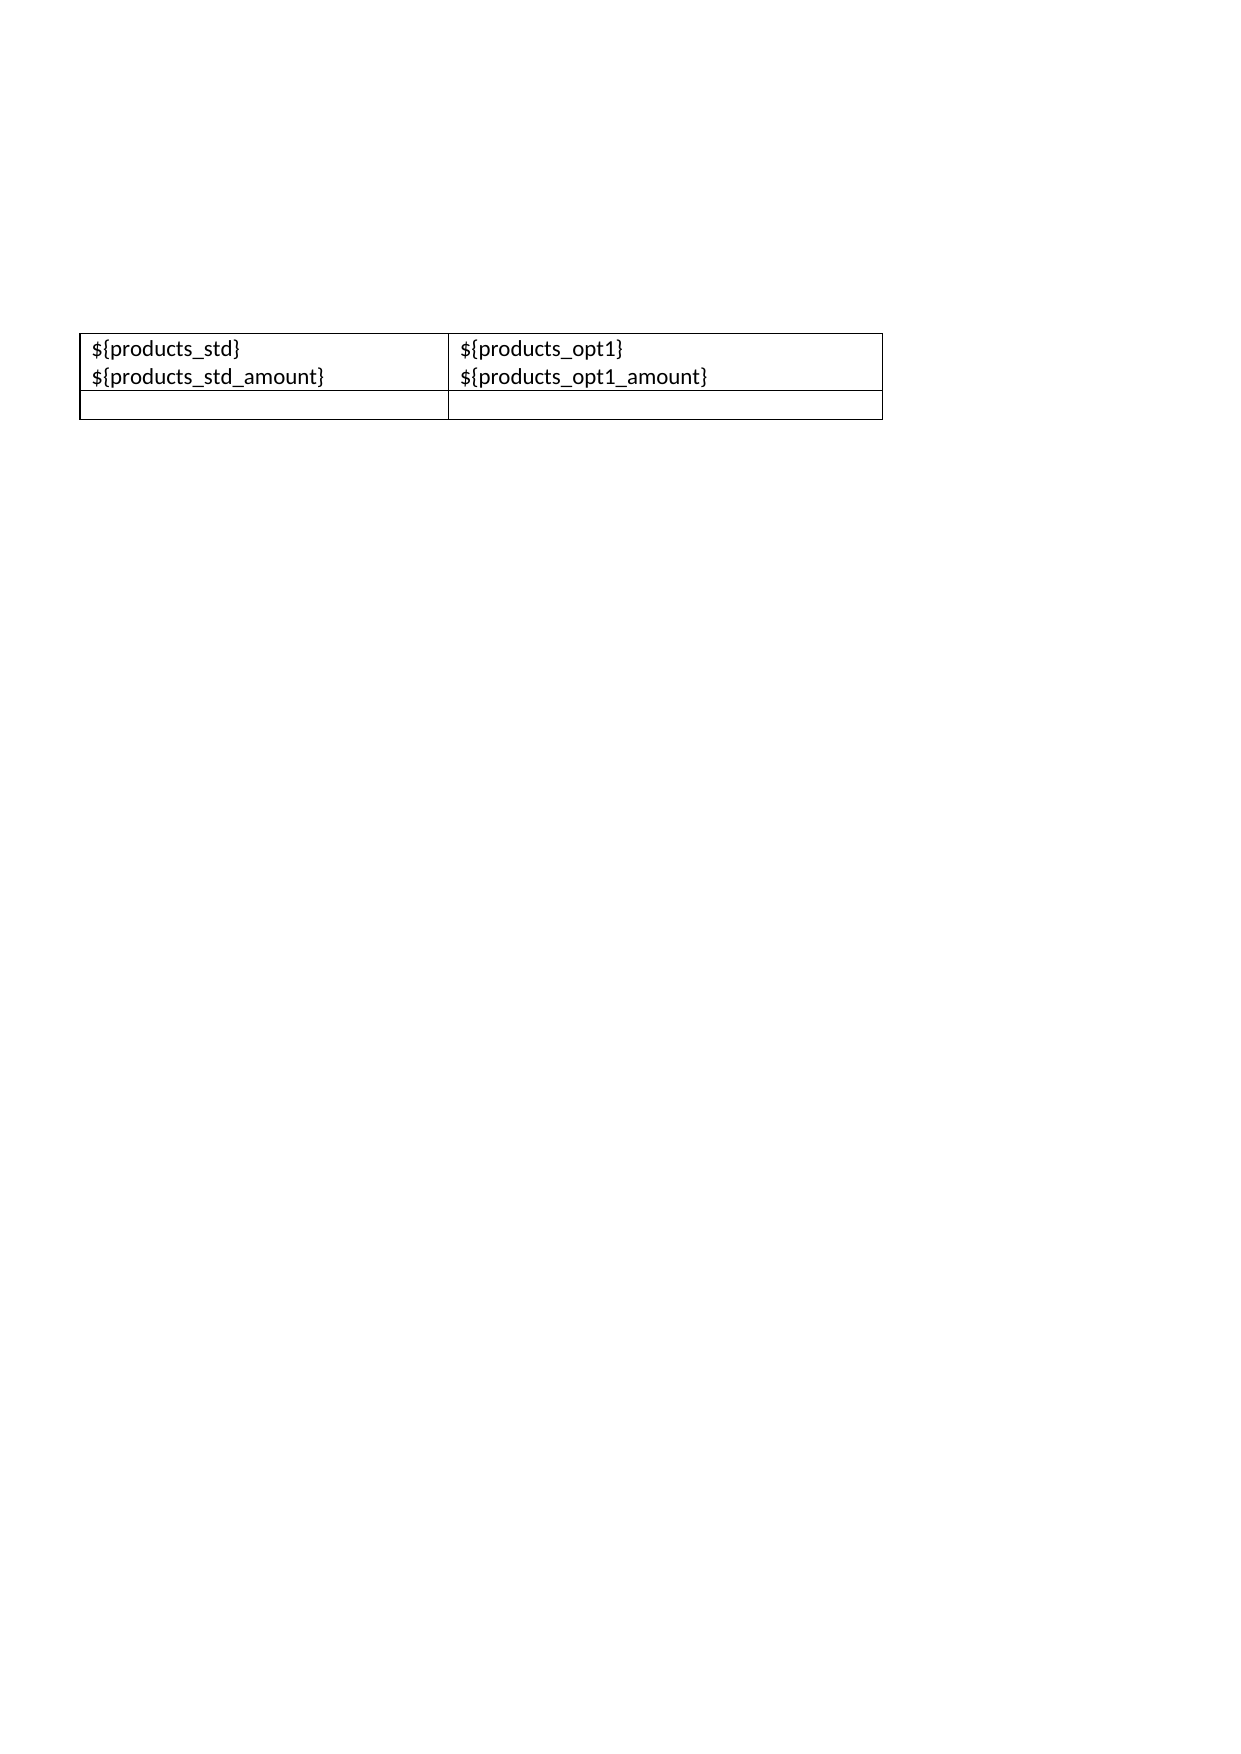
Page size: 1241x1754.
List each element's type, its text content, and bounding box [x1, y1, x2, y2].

table_cell [449, 391, 882, 419]
table_header ${products_opt1} ${products_opt1_amount} [449, 334, 882, 390]
table_header ${products_std} ${products_std_amount} [81, 334, 448, 390]
table_cell [81, 391, 448, 419]
